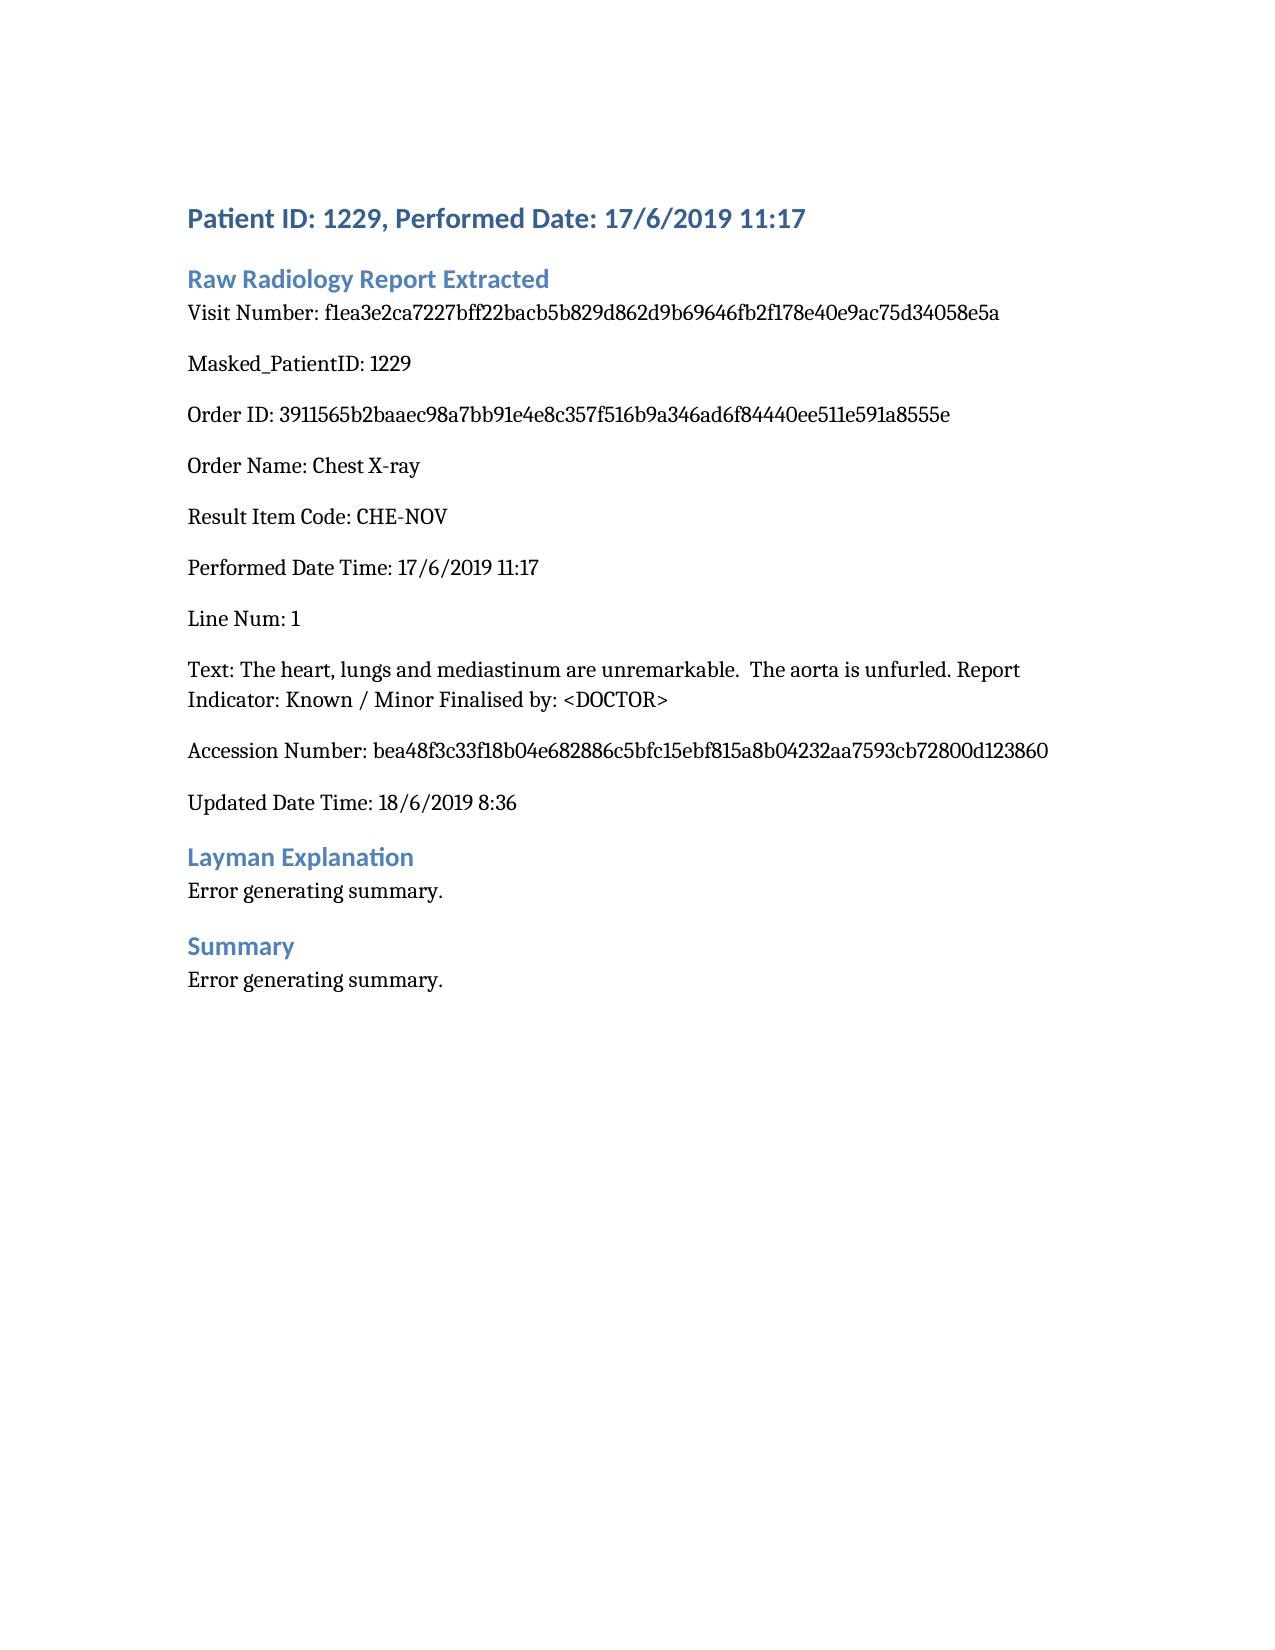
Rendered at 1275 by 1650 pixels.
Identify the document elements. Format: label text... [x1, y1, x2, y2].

text Order Name: Chest X-ray [187, 453, 1087, 479]
text Error generating summary. [187, 878, 1087, 904]
subtitle Summary [187, 929, 1087, 962]
subtitle Patient ID: 1229, Performed Date: 17/6/2019 11:17 [187, 200, 1087, 236]
text Updated Date Time: 18/6/2019 8:36 [187, 789, 1087, 816]
text Masked_PatientID: 1229 [187, 351, 1087, 377]
text Performed Date Time: 17/6/2019 11:17 [187, 555, 1087, 581]
text Order ID: 3911565b2baaec98a7bb91e4e8c357f516b9a346ad6f84440ee511e591a8555e [187, 402, 1087, 428]
text Error generating summary. [187, 967, 1087, 993]
text Accession Number: bea48f3c33f18b04e682886c5bfc15ebf815a8b04232aa7593cb72800d123860 [187, 738, 1087, 764]
subtitle Raw Radiology Report Extracted [187, 262, 1087, 295]
subtitle Layman Explanation [187, 840, 1087, 873]
text Text: The heart, lungs and mediastinum are unremarkable. The aorta is unfurled. Report Indicator: Known / Minor Finalised by: <DOCTOR> [187, 657, 1087, 713]
text Visit Number: f1ea3e2ca7227bff22bacb5b829d862d9b69646fb2f178e40e9ac75d34058e5a [187, 300, 1087, 326]
text Line Num: 1 [187, 606, 1087, 632]
text Result Item Code: CHE-NOV [187, 504, 1087, 530]
